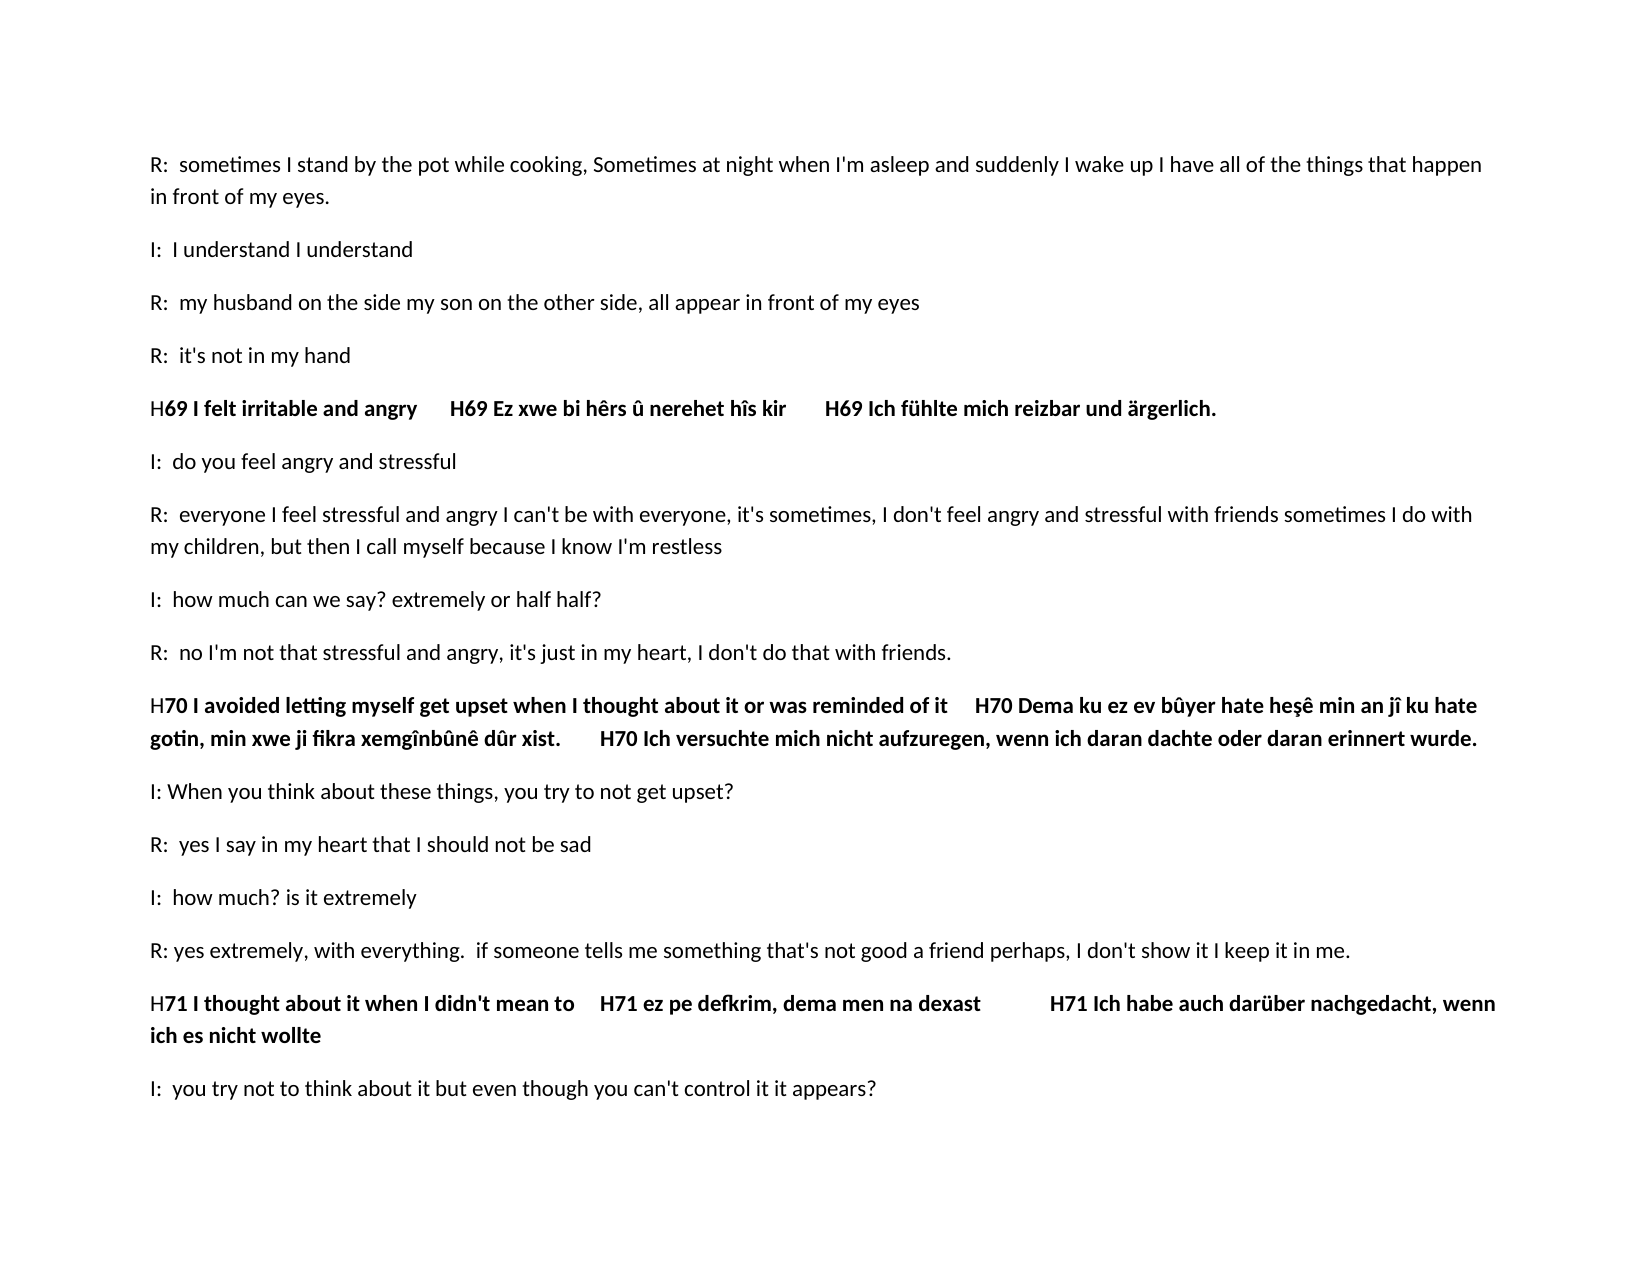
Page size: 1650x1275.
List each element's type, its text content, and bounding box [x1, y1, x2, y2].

text I: how much can we say? extremely or half half? [150, 586, 1500, 613]
text I: When you think about these things, you try to not get upset? [150, 777, 1500, 805]
text R: yes extremely, with everything. if someone tells me something that's not good a friend perhaps, I don't show it I keep it in me. [150, 936, 1500, 964]
text I: you try not to think about it but even though you can't control it it appears? [150, 1074, 1500, 1102]
text R: my husband on the side my son on the other side, all appear in front of my eyes [150, 288, 1500, 316]
text H69 I felt irritable and angry H69 Ez xwe bi hêrs û nerehet hîs kir H69 Ich fühlte mich reizbar und ärgerlich. [150, 394, 1500, 422]
text R: everyone I feel stressful and angry I can't be with everyone, it's sometimes, I don't feel angry and stressful with friends sometimes I do with my children, but then I call myself because I know I'm restless [150, 500, 1500, 561]
text H70 I avoided letting myself get upset when I thought about it or was reminded of it H70 Dema ku ez ev bûyer hate heşê min an jî ku hate gotin, min xwe ji fikra xemgînbûnê dûr xist. H70 Ich versuchte mich nicht aufzuregen, wenn ich daran dachte oder daran erinnert wurde. [150, 692, 1500, 752]
text R: it's not in my hand [150, 341, 1500, 369]
text I: do you feel angry and stressful [150, 447, 1500, 475]
text R: sometimes I stand by the pot while cooking, Sometimes at night when I'm asleep and suddenly I wake up I have all of the things that happen in front of my eyes. [150, 150, 1500, 210]
text I: I understand I understand [150, 235, 1500, 263]
text R: yes I say in my heart that I should not be sad [150, 830, 1500, 858]
text I: how much? is it extremely [150, 883, 1500, 911]
text H71 I thought about it when I didn't mean to H71 ez pe defkrim, dema men na dexast H71 Ich habe auch darüber nachgedacht, wenn ich es nicht wollte [150, 989, 1500, 1049]
text R: no I'm not that stressful and angry, it's just in my heart, I don't do that with friends. [150, 638, 1500, 667]
